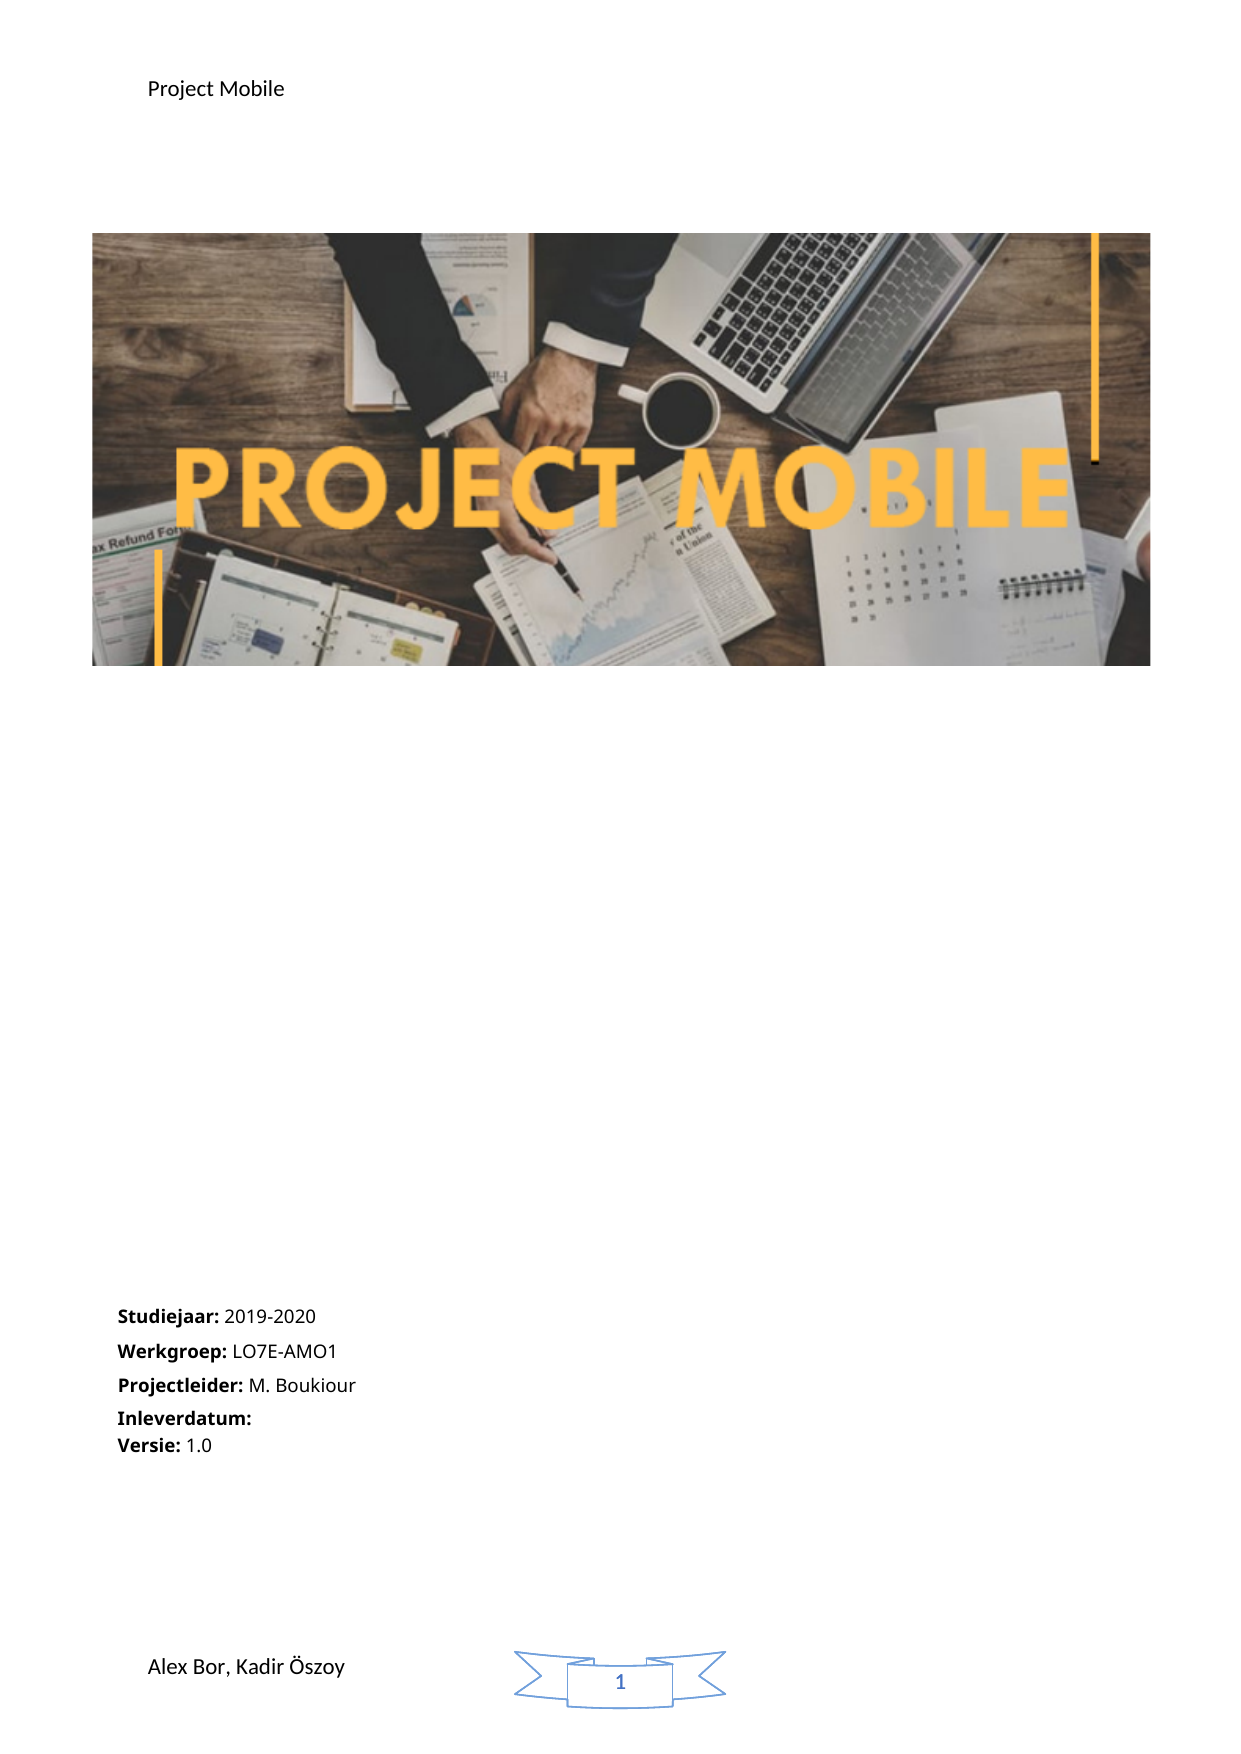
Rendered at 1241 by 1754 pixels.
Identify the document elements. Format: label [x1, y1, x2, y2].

picture [92, 233, 1151, 666]
